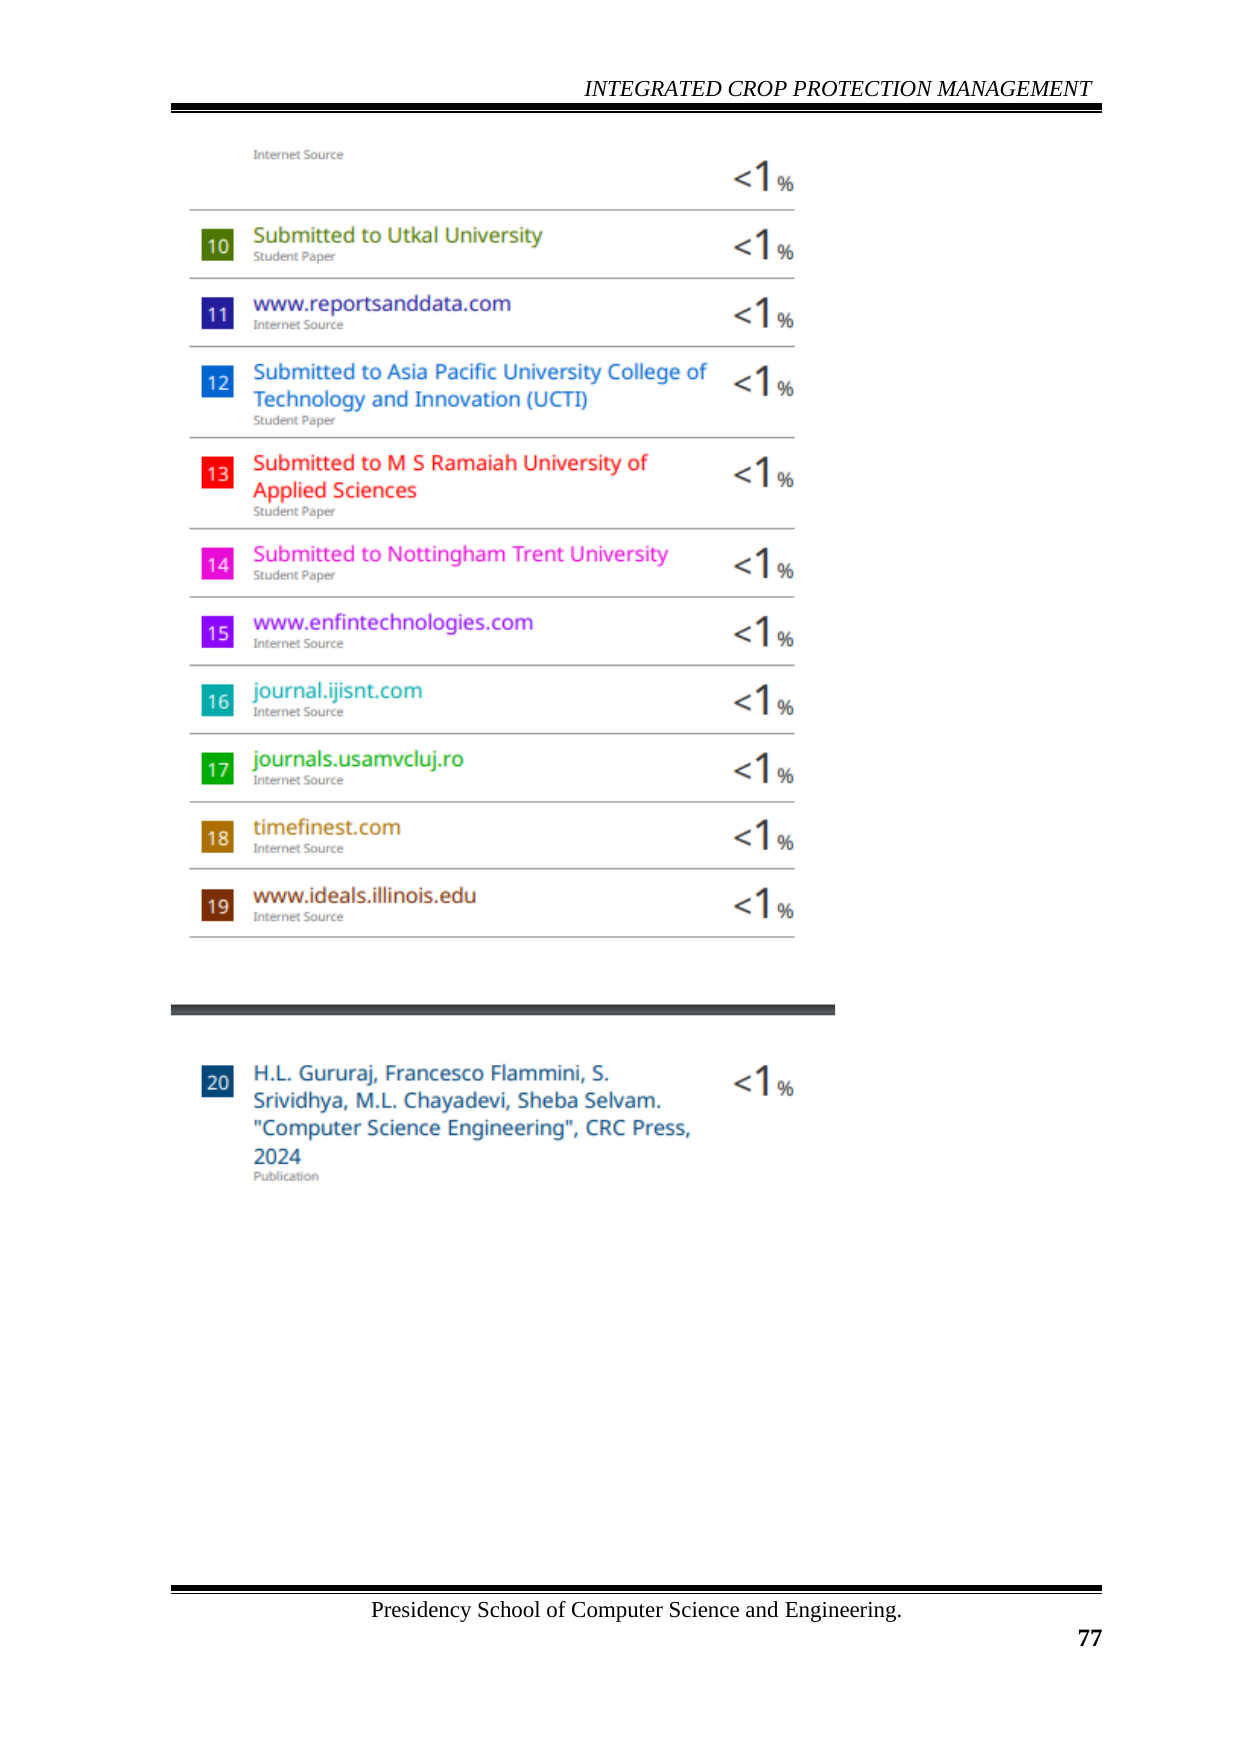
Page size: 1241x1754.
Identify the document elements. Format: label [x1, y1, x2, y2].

picture [170, 132, 836, 1187]
